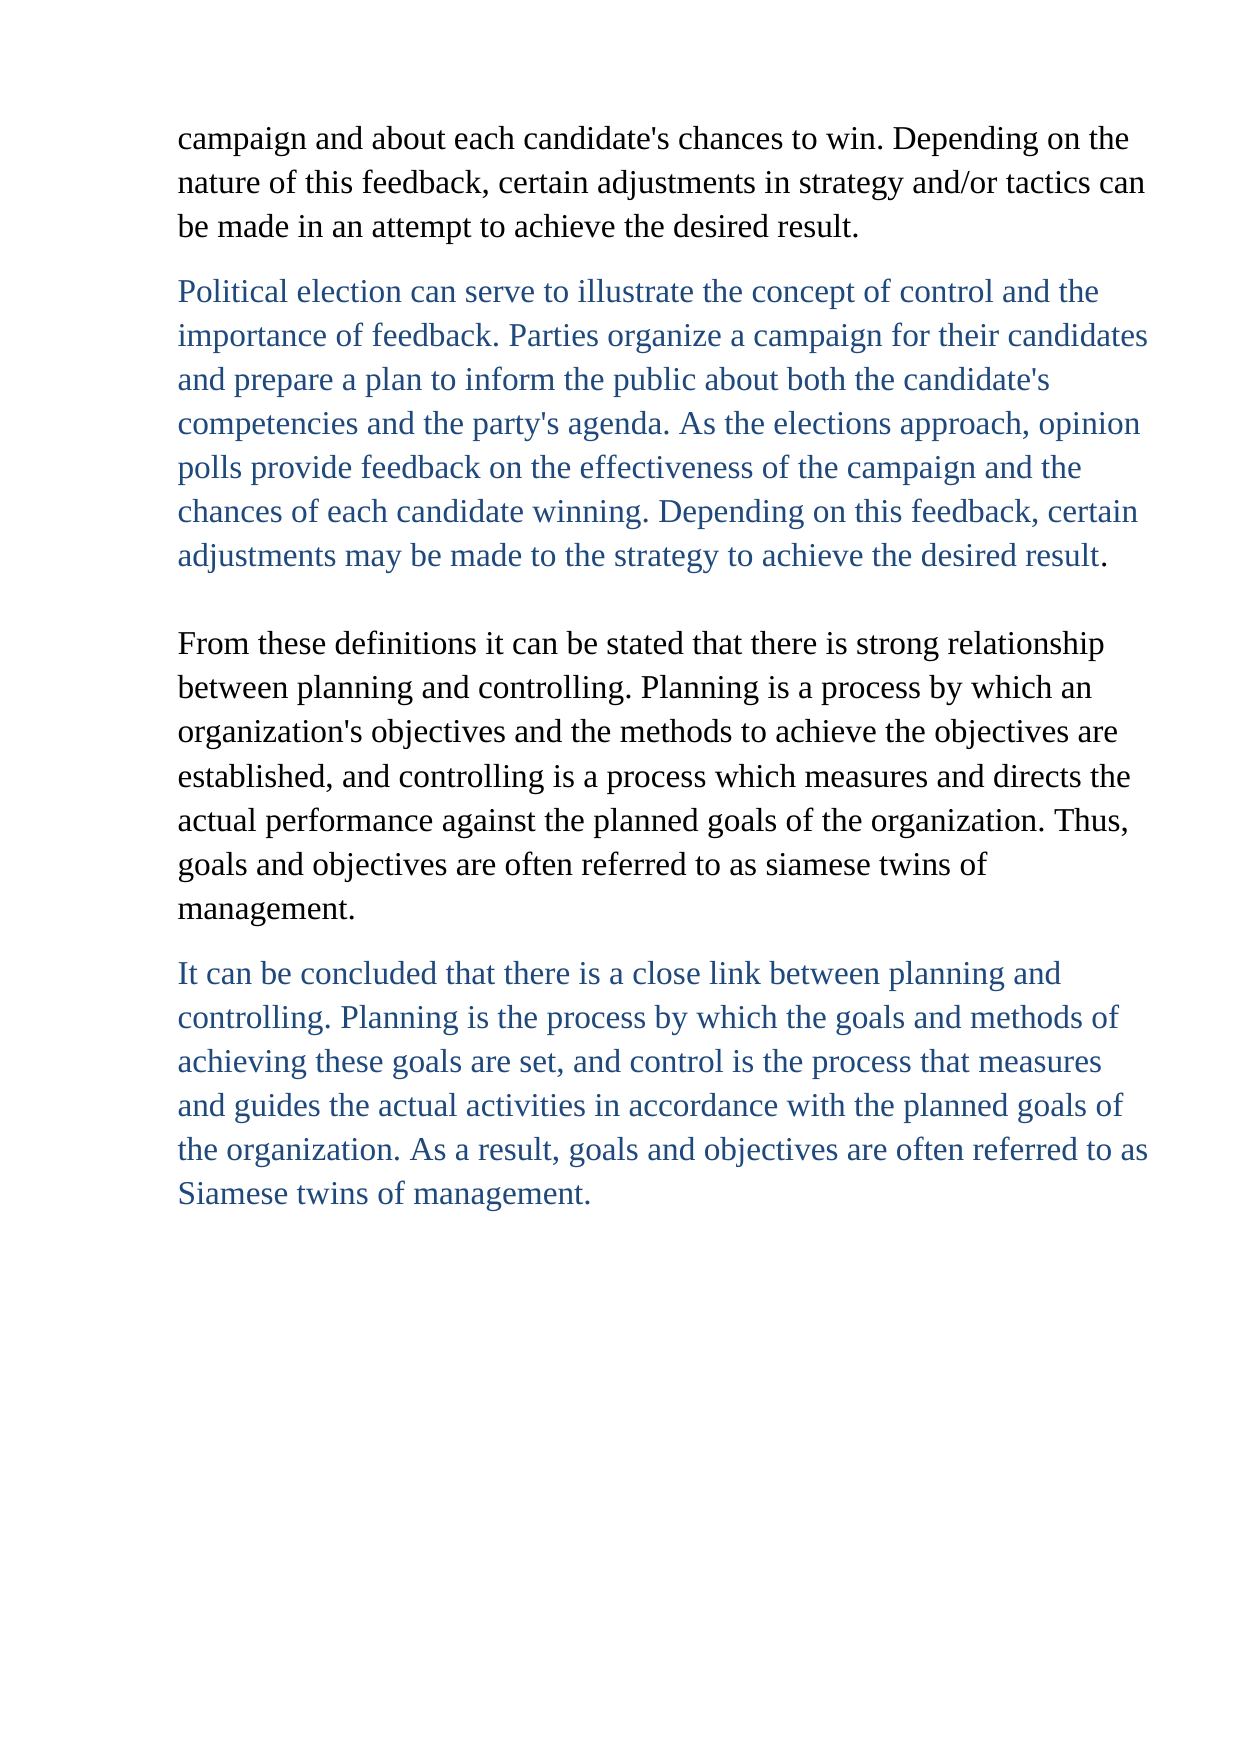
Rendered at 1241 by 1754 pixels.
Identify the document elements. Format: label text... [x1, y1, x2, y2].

text It can be concluded that there is a close link between planning and controlling. Planning is the process by which the goals and methods of achieving these goals are set, and control is the process that measures and guides the actual activities in accordance with the planned goals of the organization. As a result, goals and objectives are often referred to as Siamese twins of management. [177, 953, 1152, 1212]
text Political election can serve to illustrate the concept of control and the importance of feedback. Parties organize a campaign for their candidates and prepare a plan to inform the public about both the candidate's competencies and the party's agenda. As the elections approach, opinion polls provide feedback on the effectiveness of the campaign and the chances of each candidate winning. Depending on this feedback, certain adjustments may be made to the strategy to achieve the desired result. From these definitions it can be stated that there is strong relationship between planning and controlling. Planning is a process by which an organization's objectives and the methods to achieve the objectives are established, and controlling is a process which measures and directs the actual performance against the planned goals of the organization. Thus, goals and objectives are often referred to as siamese twins of management. [177, 271, 1152, 926]
